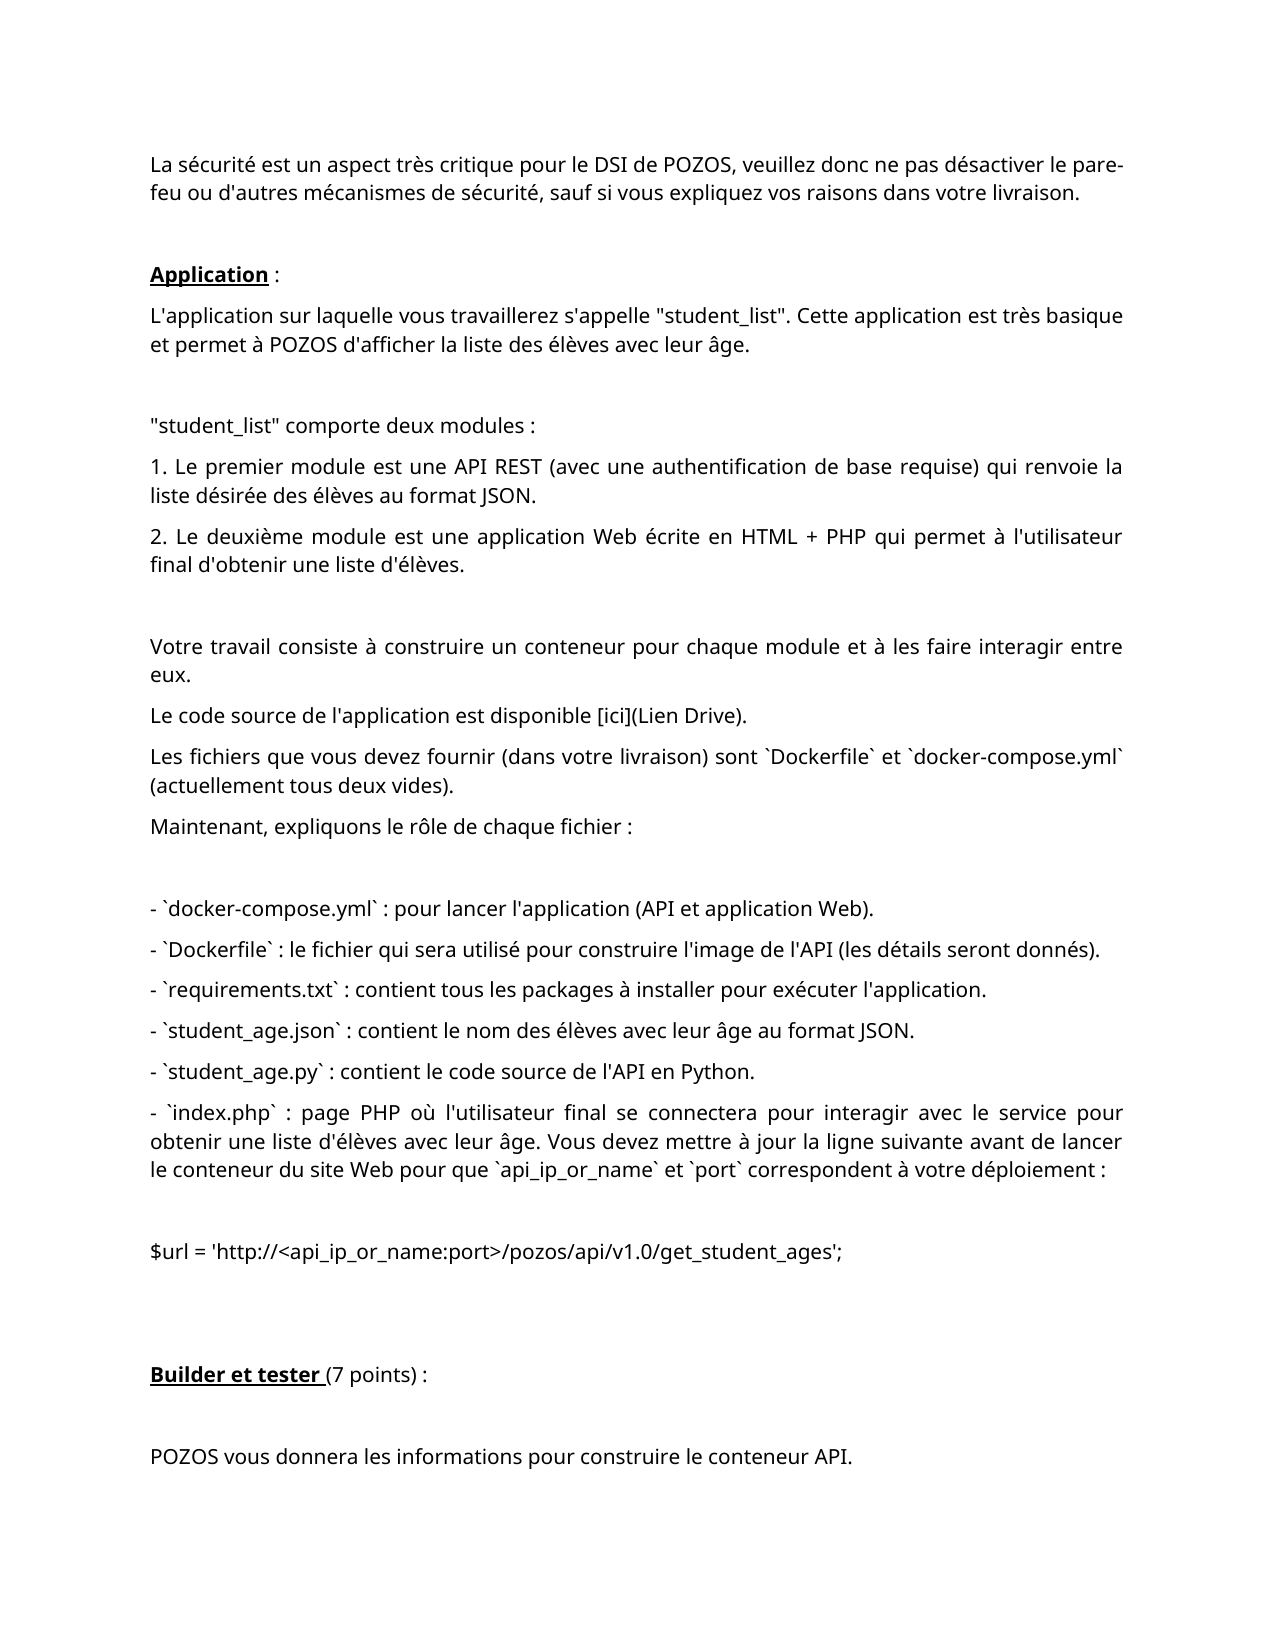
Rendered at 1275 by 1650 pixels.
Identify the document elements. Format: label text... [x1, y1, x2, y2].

text Application : [150, 260, 1125, 289]
text - `index.php` : page PHP où l'utilisateur final se connectera pour interagir avec le service pour obtenir une liste d'élèves avec leur âge. Vous devez mettre à jour la ligne suivante avant de lancer le conteneur du site Web pour que `api_ip_or_name` et `port` correspondent à votre déploiement : [150, 1098, 1125, 1184]
text Builder et tester (7 points) : [150, 1360, 1125, 1388]
text Maintenant, expliquons le rôle de chaque fichier : [150, 812, 1125, 840]
text - `requirements.txt` : contient tous les packages à installer pour exécuter l'application. [150, 976, 1125, 1004]
text Les fichiers que vous devez fournir (dans votre livraison) sont `Dockerfile` et `docker-compose.yml` (actuellement tous deux vides). [150, 742, 1125, 799]
text Votre travail consiste à construire un conteneur pour chaque module et à les faire interagir entre eux. [150, 632, 1125, 689]
text - `student_age.py` : contient le code source de l'API en Python. [150, 1057, 1125, 1086]
text $url = 'http://<api_ip_or_name:port>/pozos/api/v1.0/get_student_ages'; [150, 1237, 1125, 1266]
text - `Dockerfile` : le fichier qui sera utilisé pour construire l'image de l'API (les détails seront donnés). [150, 935, 1125, 963]
text L'application sur laquelle vous travaillerez s'appelle "student_list". Cette application est très basique et permet à POZOS d'afficher la liste des élèves avec leur âge. [150, 301, 1125, 358]
text "student_list" comporte deux modules : [150, 412, 1125, 440]
text - `student_age.json` : contient le nom des élèves avec leur âge au format JSON. [150, 1017, 1125, 1045]
text 1. Le premier module est une API REST (avec une authentification de base requise) qui renvoie la liste désirée des élèves au format JSON. [150, 452, 1125, 509]
text Le code source de l'application est disponible [ici](Lien Drive). [150, 702, 1125, 730]
text - `docker-compose.yml` : pour lancer l'application (API et application Web). [150, 894, 1125, 922]
text 2. Le deuxième module est une application Web écrite en HTML + PHP qui permet à l'utilisateur final d'obtenir une liste d'élèves. [150, 522, 1125, 579]
text POZOS vous donnera les informations pour construire le conteneur API. [150, 1442, 1125, 1470]
text La sécurité est un aspect très critique pour le DSI de POZOS, veuillez donc ne pas désactiver le pare-feu ou d'autres mécanismes de sécurité, sauf si vous expliquez vos raisons dans votre livraison. [150, 150, 1125, 207]
